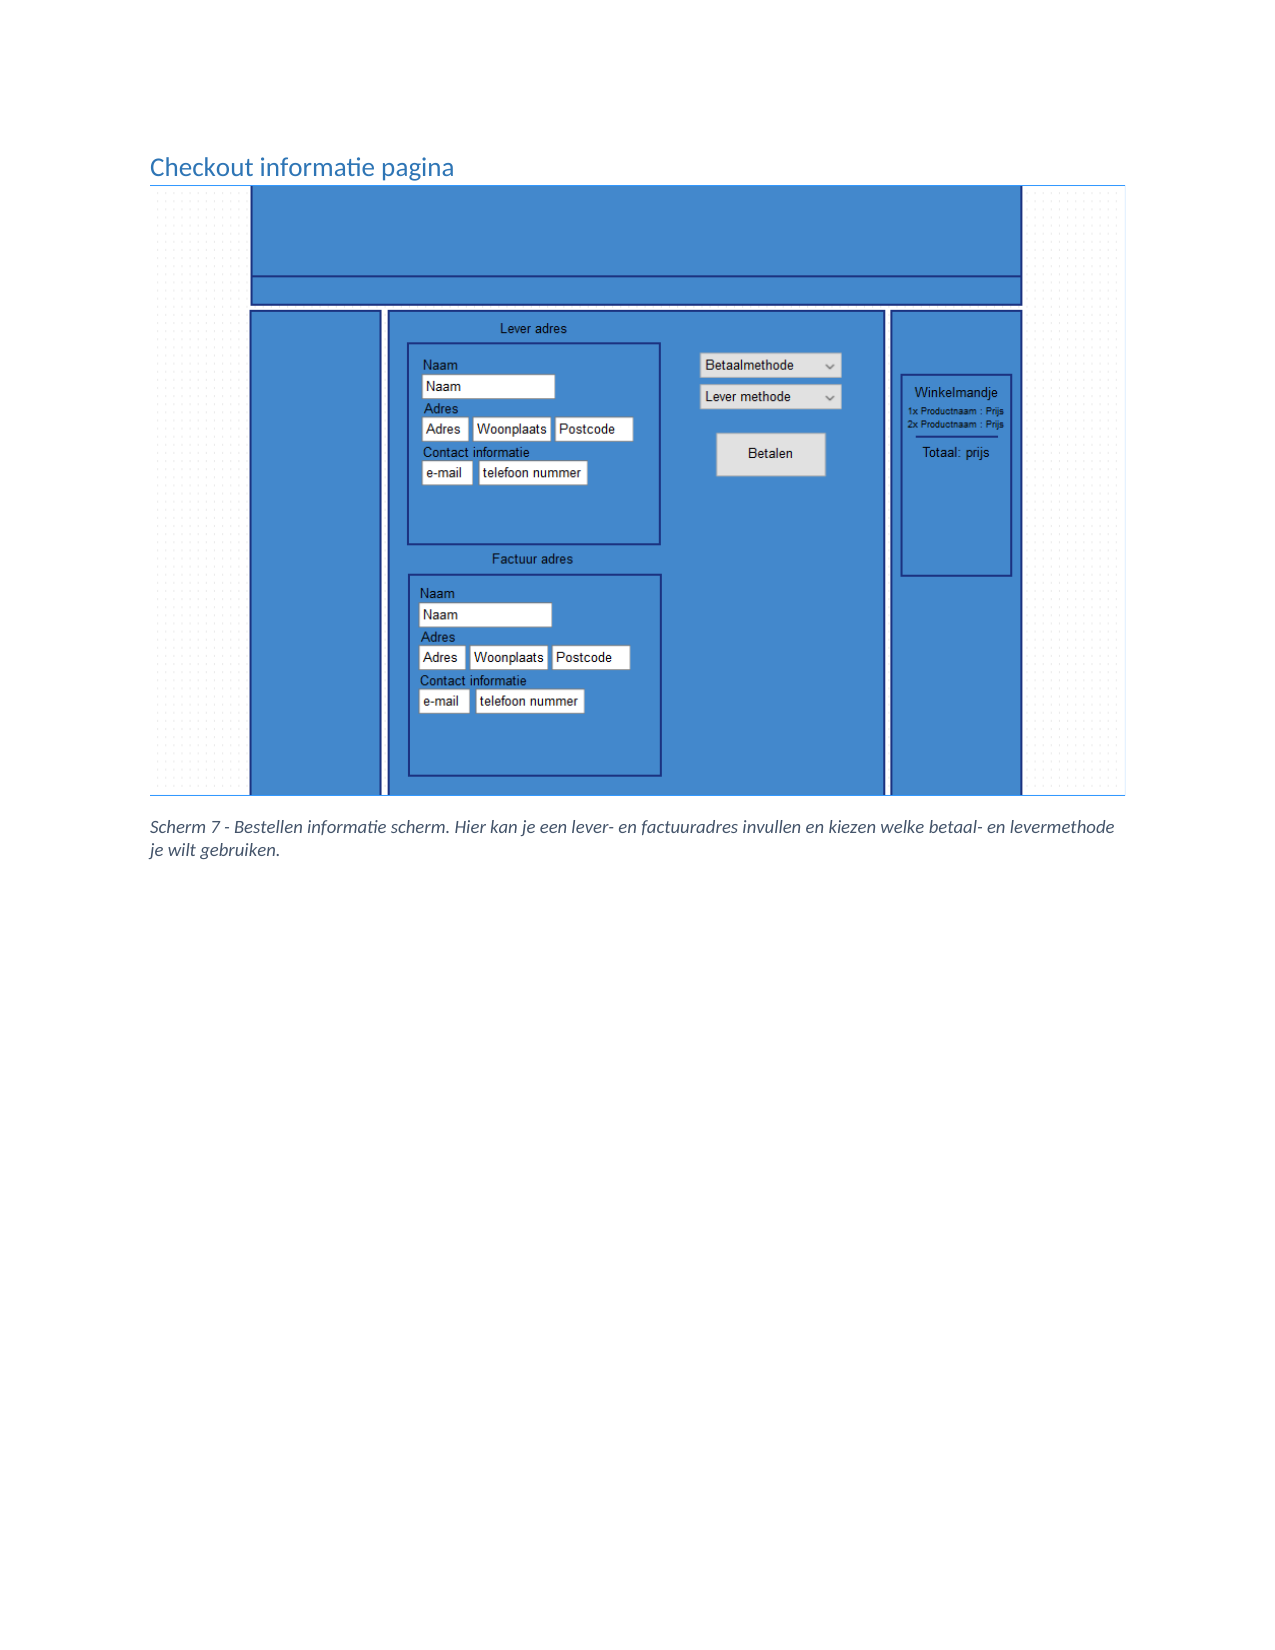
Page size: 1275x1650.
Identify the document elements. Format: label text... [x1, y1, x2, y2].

picture [150, 185, 1125, 796]
subtitle Checkout informatie pagina [150, 150, 1125, 183]
text Scherm 7 - Bestellen informatie scherm. Hier kan je een lever- en factuuradres invullen en kiezen welke betaal- en levermethode je wilt gebruiken. [150, 815, 1125, 861]
